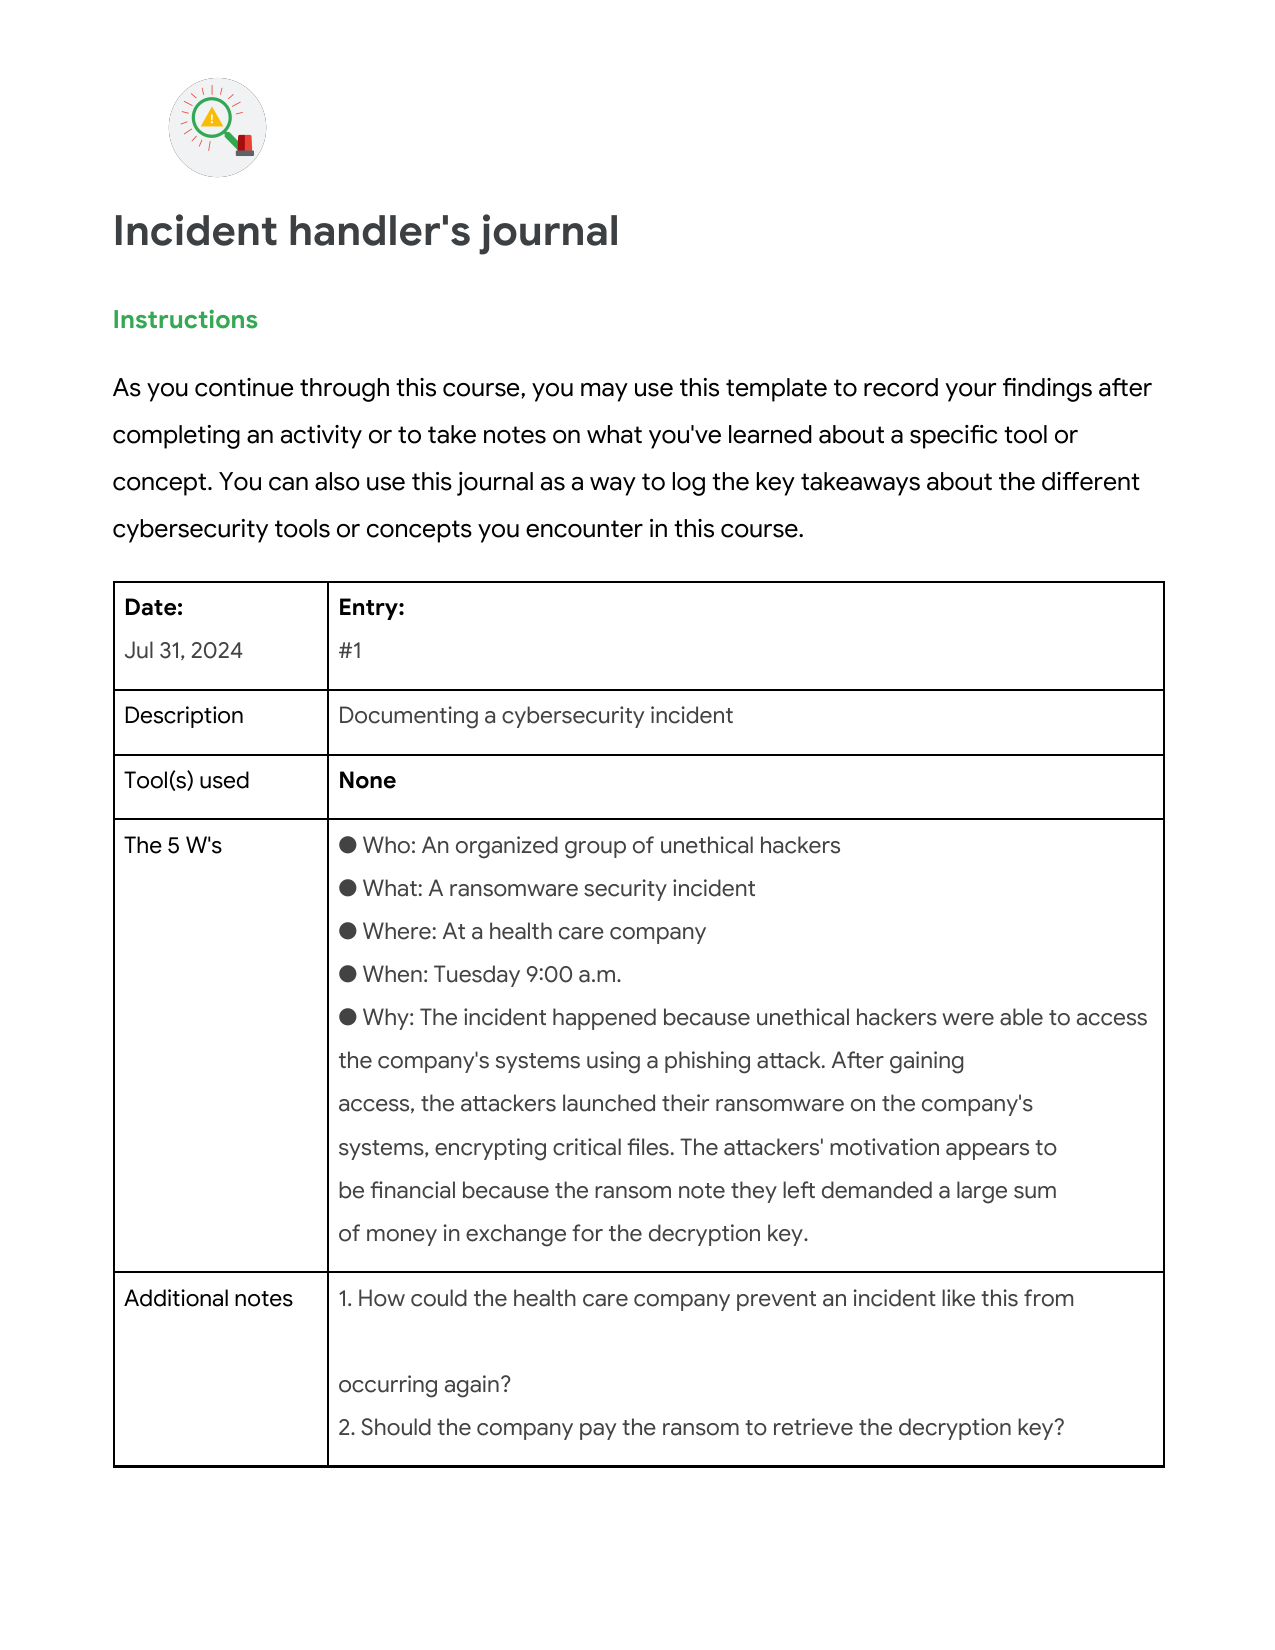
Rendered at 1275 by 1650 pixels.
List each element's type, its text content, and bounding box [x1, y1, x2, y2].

table_header Entry: #1 [329, 583, 1163, 689]
text As you continue through this course, you may use this template to record your findings after completing an activity or to take notes on what you've learned about a specific tool or concept. You can also use this journal as a way to log the key takeaways about the different cybersecurity tools or concepts you encounter in this course. [112, 372, 1162, 544]
text Instructions [112, 304, 1162, 336]
table_cell Tool(s) used [115, 756, 327, 818]
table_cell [329, 1273, 1163, 1465]
table_cell Additional notes [115, 1273, 327, 1465]
text Incident handler's journal [112, 205, 1162, 257]
table_header Date: Jul 31, 2024 [115, 583, 327, 689]
table_cell Description [115, 691, 327, 753]
table_cell None [329, 756, 1163, 818]
table_cell Documenting a cybersecurity incident [329, 691, 1163, 753]
picture [150, 75, 285, 181]
table_cell ● Who: An organized group of unethical hackers ● What: A ransomware security incident ● Where: At a health care company ● When: Tuesday 9:00 a.m. ● Why: The incident happened because unethical hackers were able to access the company's systems using a phishing attack. After gaining access, the attackers launched their ransomware on the company's systems, encrypting critical files. The attackers' motivation appears to be financial because the ransom note they left demanded a large sum of money in exchange for the decryption key. [329, 820, 1163, 1271]
table_cell The 5 W's [115, 820, 327, 1271]
